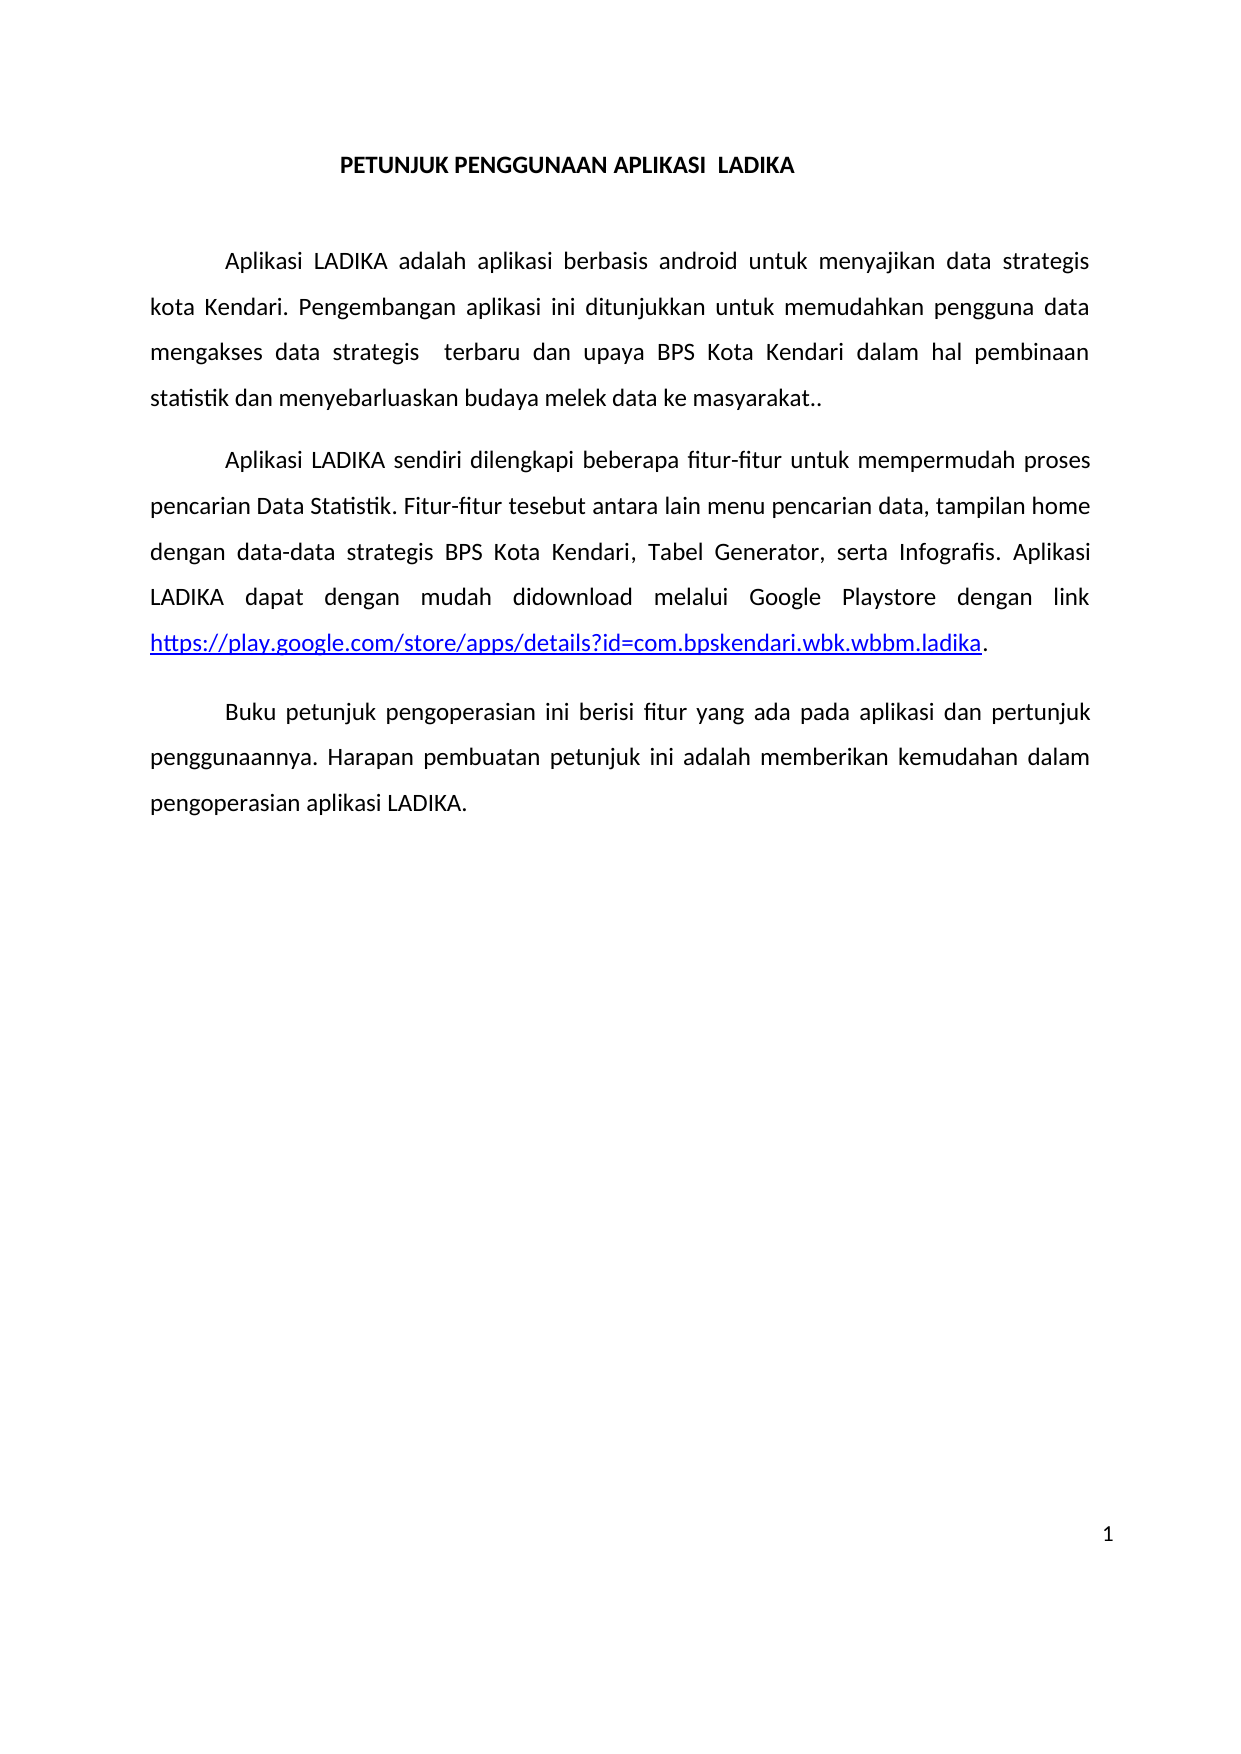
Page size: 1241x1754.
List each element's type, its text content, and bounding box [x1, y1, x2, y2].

subtitle PETUNJUK PENGGUNAAN APLIKASI LADIKA [340, 150, 902, 180]
text Aplikasi LADIKA adalah aplikasi berbasis android untuk menyajikan data strategis kota Kendari. Pengembangan aplikasi ini ditunjukkan untuk memudahkan pengguna data mengakses data strategis terbaru dan upaya BPS Kota Kendari dalam hal pembinaan statistik dan menyebarluaskan budaya melek data ke masyarakat.. [150, 245, 1091, 413]
text Buku petunjuk pengoperasian ini berisi fitur yang ada pada aplikasi dan pertunjuk penggunaannya. Harapan pembuatan petunjuk ini adalah memberikan kemudahan dalam pengoperasian aplikasi LADIKA. [150, 696, 1091, 818]
text Aplikasi LADIKA sendiri dilengkapi beberapa fitur-fitur untuk mempermudah proses pencarian Data Statistik. Fitur-fitur tesebut antara lain menu pencarian data, tampilan home dengan data-data strategis BPS Kota Kendari, Tabel Generator, serta Infografis. Aplikasi LADIKA dapat dengan mudah didownload melalui Google Playstore dengan link https://play.google.com/store/apps/details?id=com.bpskendari.wbk.wbbm.ladika. [150, 444, 1091, 658]
